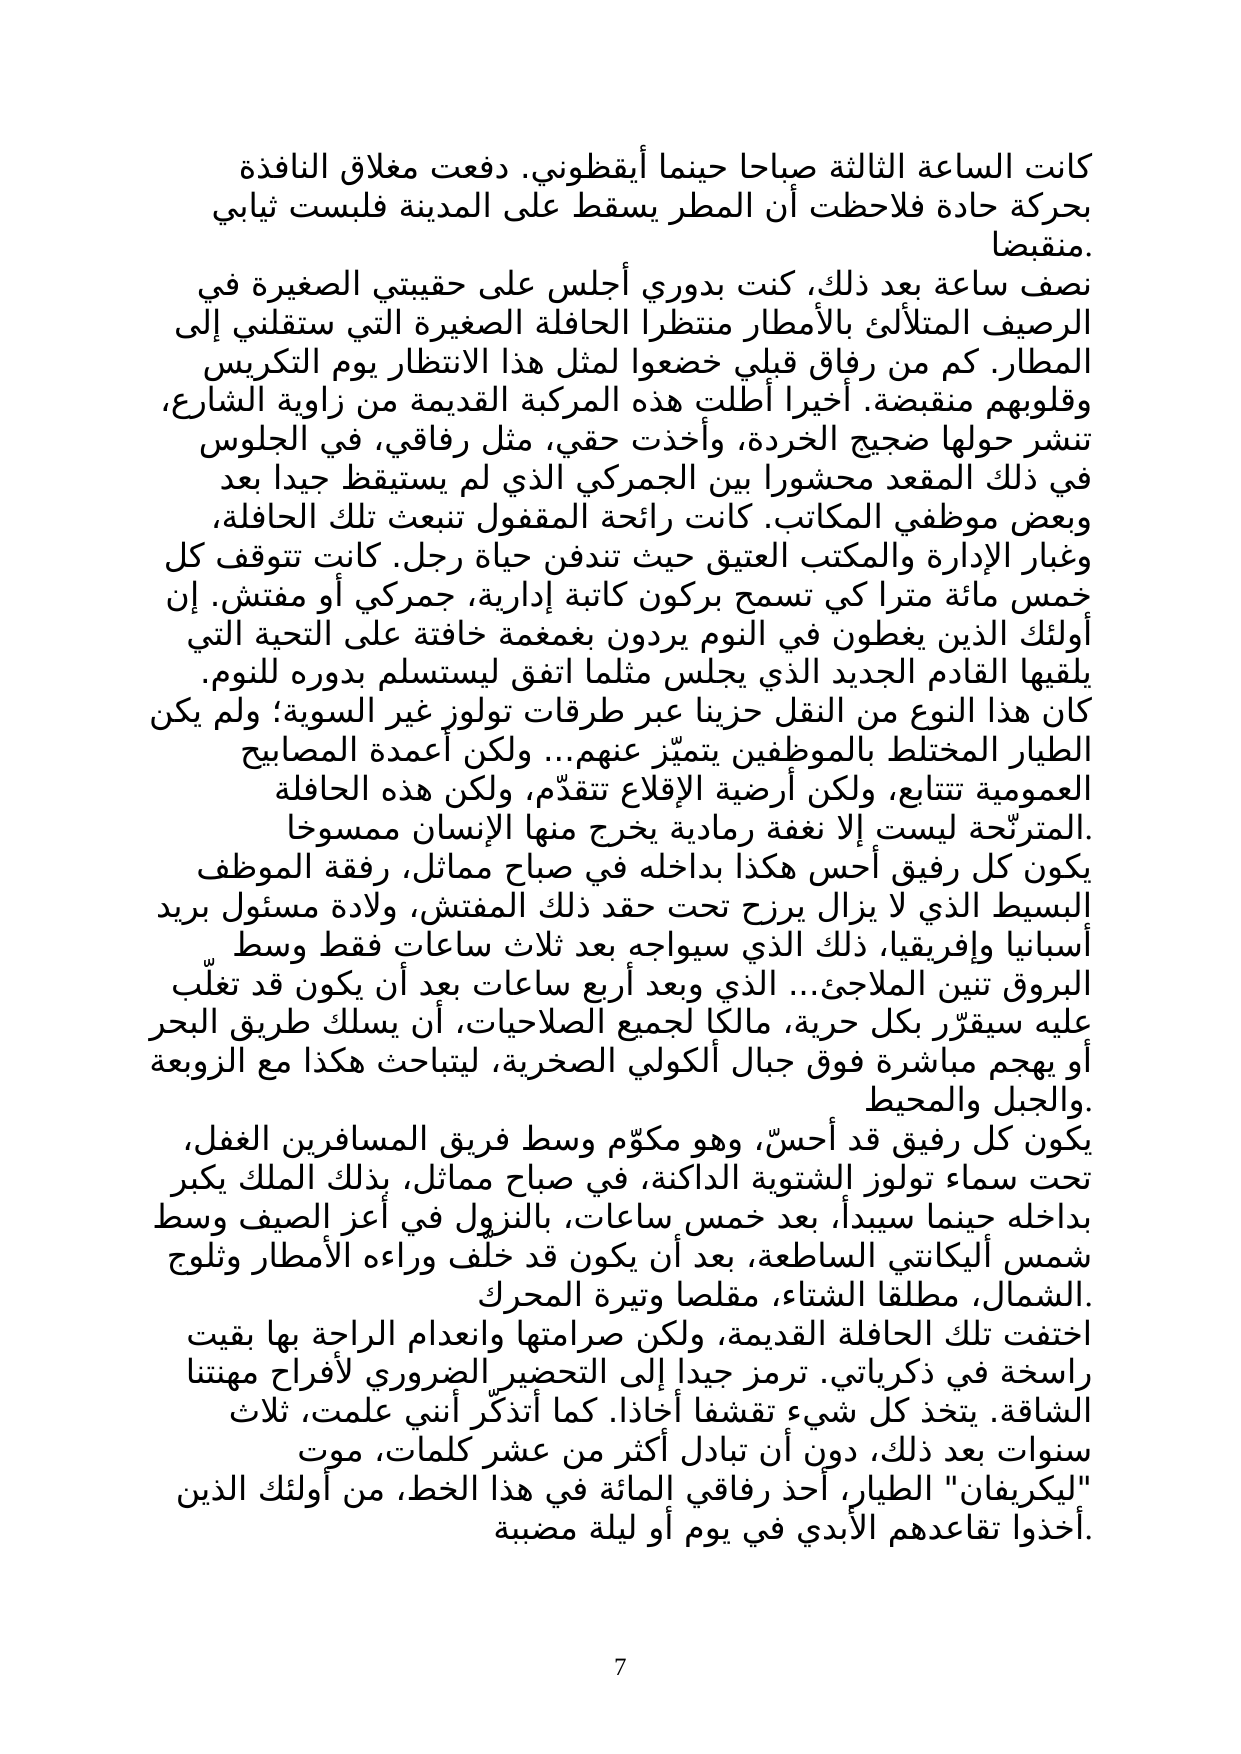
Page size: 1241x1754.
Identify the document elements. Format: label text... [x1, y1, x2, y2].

text نصف ساعة بعد ذلك، كنت بدوري أجلس على حقيبتي الصغيرة في الرصيف المتلألئ بالأمطار منتظرا الحافلة الصغيرة التي ستقلني إلى المطار. كم من رفاق قبلي خضعوا لمثل هذا الانتظار يوم التكريس وقلوبهم منقبضة. أخيرا أطلت هذه المركبة القديمة من زاوية الشارع، تنشر حولها ضجيج الخردة، وأخذت حقي، مثل رفاقي، في الجلوس في ذلك المقعد محشورا بين الجمركي الذي لم يستيقظ جيدا بعد وبعض موظفي المكاتب. كانت رائحة المقفول تنبعث تلك الحافلة، وغبار الإدارة والمكتب العتيق حيث تندفن حياة رجل. كانت تتوقف كل خمس مائة مترا كي تسمح بركون كاتبة إدارية، جمركي أو مفتش. إن أولئك الذين يغطون في النوم يردون بغمغمة خافتة على التحية التي يلقيها القادم الجديد الذي يجلس مثلما اتفق ليستسلم بدوره للنوم. كان هذا النوع من النقل حزينا عبر طرقات تولوز غير السوية؛ ولم يكن الطيار المختلط بالموظفين يتميّز عنهم... ولكن أعمدة المصابيح العمومية تتتابع، ولكن أرضية الإقلاع تتقدّم، ولكن هذه الحافلة المترنّحة ليست إلا نغفة رمادية يخرج منها الإنسان ممسوخا. [148, 264, 1093, 847]
text يكون كل رفيق قد أحسّ، وهو مكوّم وسط فريق المسافرين الغفل، تحت سماء تولوز الشتوية الداكنة، في صباح مماثل، بذلك الملك يكبر بداخله حينما سيبدأ، بعد خمس ساعات، بالنزول في أعز الصيف وسط شمس أليكانتي الساطعة، بعد أن يكون قد خلّف وراءه الأمطار وثلوج الشمال، مطلقا الشتاء، مقلصا وتيرة المحرك. [148, 1119, 1093, 1314]
text كانت الساعة الثالثة صباحا حينما أيقظوني. دفعت مغلاق النافذة بحركة حادة فلاحظت أن المطر يسقط على المدينة فلبست ثيابي منقبضا. [148, 148, 1093, 264]
text اختفت تلك الحافلة القديمة، ولكن صرامتها وانعدام الراحة بها بقيت راسخة في ذكرياتي. ترمز جيدا إلى التحضير الضروري لأفراح مهنتنا الشاقة. يتخذ كل شيء تقشفا أخاذا. كما أتذكّر أنني علمت، ثلاث سنوات بعد ذلك، دون أن تبادل أكثر من عشر كلمات، موت "ليكريفان" الطيار، أحذ رفاقي المائة في هذا الخط، من أولئك الذين أخذوا تقاعدهم الأبدي في يوم أو ليلة مضببة. [148, 1314, 1093, 1547]
text يكون كل رفيق أحس هكذا بداخله في صباح مماثل، رفقة الموظف البسيط الذي لا يزال يرزح تحت حقد ذلك المفتش، ولادة مسئول بريد أسبانيا وإفريقيا، ذلك الذي سيواجه بعد ثلاث ساعات فقط وسط البروق تنين الملاجئ... الذي وبعد أربع ساعات بعد أن يكون قد تغلّب عليه سيقرّر بكل حرية، مالكا لجميع الصلاحيات، أن يسلك طريق البحر أو يهجم مباشرة فوق جبال ألكولي الصخرية، ليتباحث هكذا مع الزوبعة والجبل والمحيط. [148, 847, 1093, 1119]
